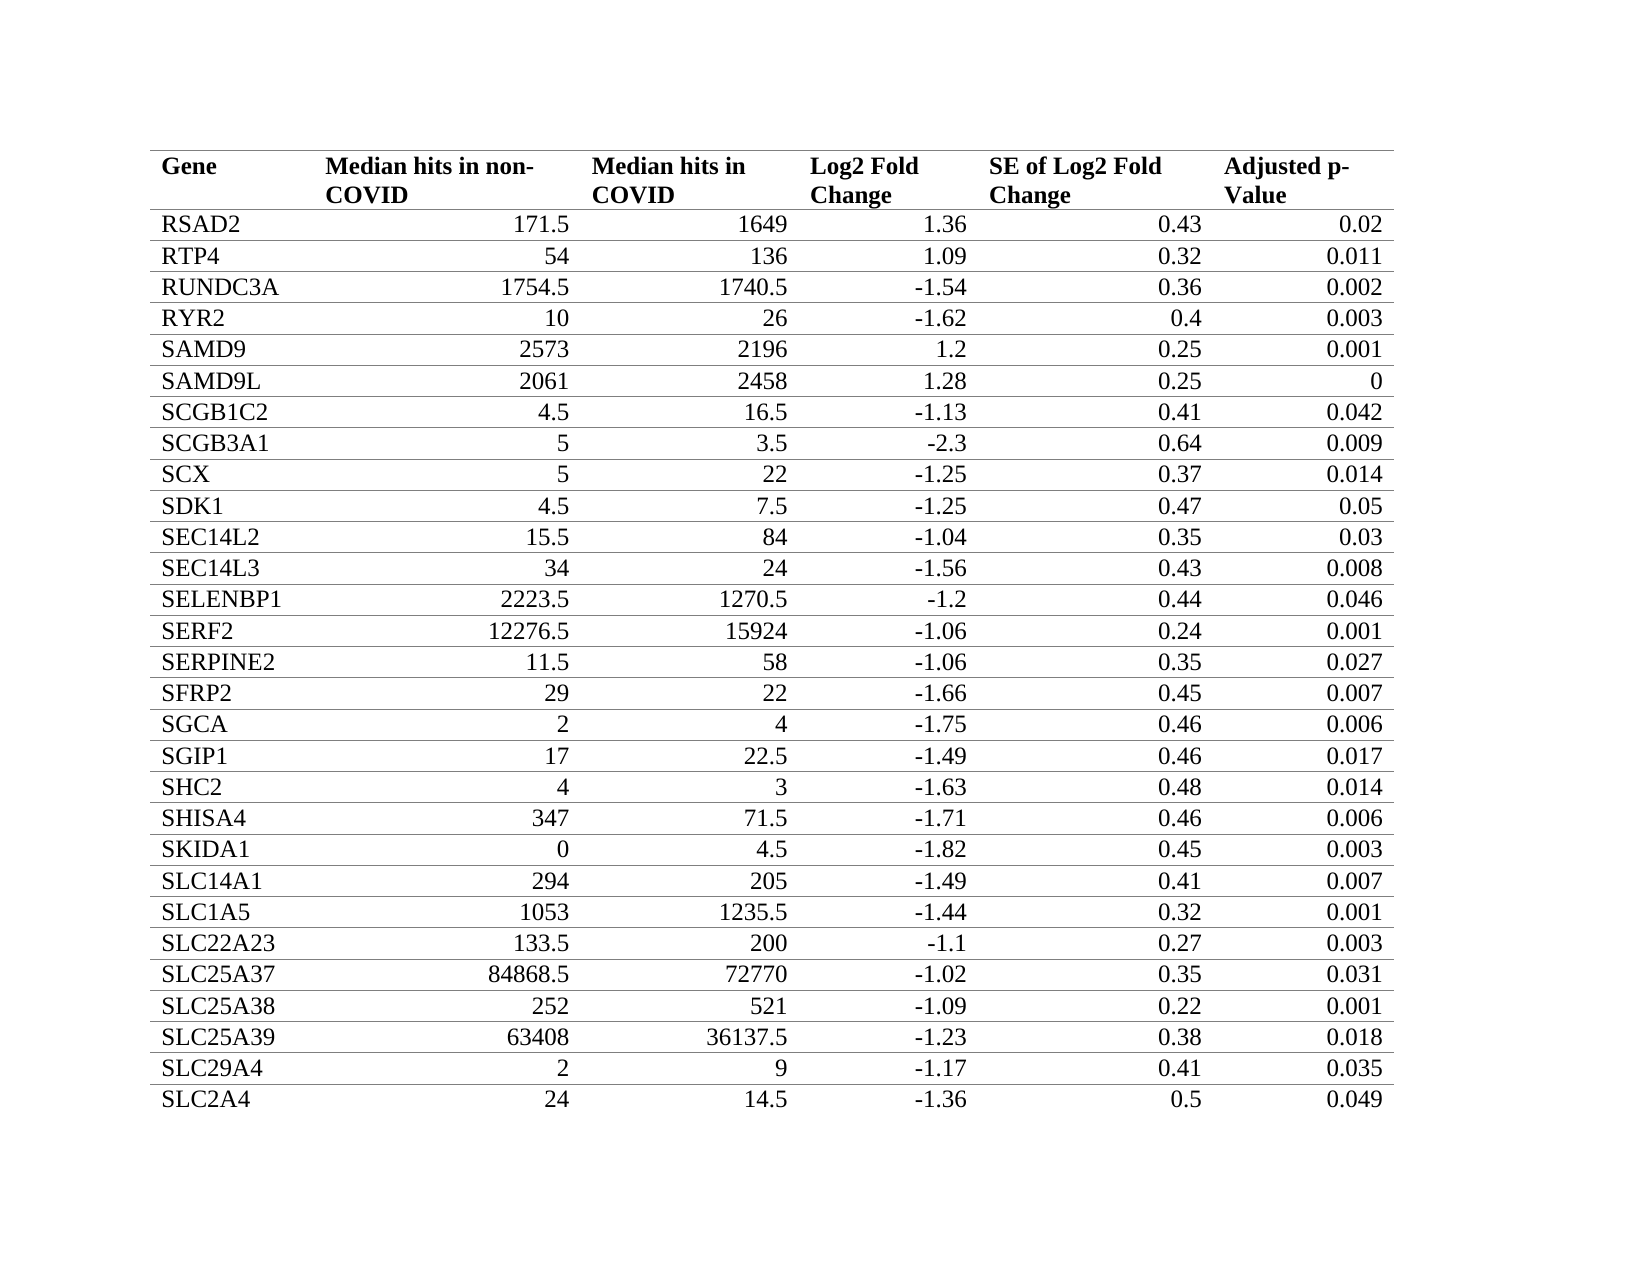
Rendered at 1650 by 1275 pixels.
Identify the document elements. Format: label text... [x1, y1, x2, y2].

table_cell 4.5 [314, 491, 580, 521]
table_cell 3 [580, 772, 799, 802]
table_cell 0.006 [1213, 803, 1394, 833]
table_cell -1.49 [799, 866, 978, 896]
table_cell SLC25A37 [150, 960, 314, 990]
table_cell 84868.5 [314, 960, 580, 990]
table_cell 0.042 [1213, 397, 1394, 427]
table_cell 0.006 [1213, 710, 1394, 740]
table_cell 0.007 [1213, 678, 1394, 708]
table_cell 0.02 [1213, 210, 1394, 240]
table_cell 22 [580, 678, 799, 708]
table_cell 24 [314, 1085, 580, 1115]
table_cell -2.3 [799, 428, 978, 458]
table_cell 0.47 [978, 491, 1213, 521]
table_cell 0 [314, 835, 580, 865]
table_cell SLC2A4 [150, 1085, 314, 1115]
table_cell 0.003 [1213, 928, 1394, 958]
table_cell 0.46 [978, 710, 1213, 740]
table_cell 1270.5 [580, 585, 799, 615]
table_cell 22.5 [580, 741, 799, 771]
table_cell 0.049 [1213, 1085, 1394, 1115]
table_cell 0.002 [1213, 272, 1394, 302]
table_cell 0.41 [978, 866, 1213, 896]
table_cell SCGB1C2 [150, 397, 314, 427]
table_cell -1.49 [799, 741, 978, 771]
table_cell 0.24 [978, 616, 1213, 646]
table_cell SLC1A5 [150, 897, 314, 927]
table_cell 0.38 [978, 1022, 1213, 1052]
table_cell SLC14A1 [150, 866, 314, 896]
table_cell -1.06 [799, 616, 978, 646]
table_cell SCX [150, 460, 314, 490]
table_cell 0.32 [978, 897, 1213, 927]
table_cell 1053 [314, 897, 580, 927]
table_cell -1.71 [799, 803, 978, 833]
table_cell 200 [580, 928, 799, 958]
table_cell 0.003 [1213, 303, 1394, 333]
table_cell -1.23 [799, 1022, 978, 1052]
table_cell 54 [314, 241, 580, 271]
table_cell 205 [580, 866, 799, 896]
table_cell 0.001 [1213, 616, 1394, 646]
table_cell -1.75 [799, 710, 978, 740]
table_cell 0 [1213, 366, 1394, 396]
table_cell SHISA4 [150, 803, 314, 833]
table_cell -1.25 [799, 491, 978, 521]
table_cell 0.5 [978, 1085, 1213, 1115]
table_cell SLC29A4 [150, 1053, 314, 1083]
table_cell -1.06 [799, 647, 978, 677]
table_cell 133.5 [314, 928, 580, 958]
table_cell 1235.5 [580, 897, 799, 927]
table_cell 0.25 [978, 335, 1213, 365]
table_cell 26 [580, 303, 799, 333]
table_cell -1.36 [799, 1085, 978, 1115]
table_cell 2458 [580, 366, 799, 396]
table_cell 4.5 [314, 397, 580, 427]
table_cell 16.5 [580, 397, 799, 427]
table_cell 10 [314, 303, 580, 333]
table_cell SELENBP1 [150, 585, 314, 615]
table_cell -1.2 [799, 585, 978, 615]
table_cell 14.5 [580, 1085, 799, 1115]
table_cell -1.13 [799, 397, 978, 427]
table_cell 0.36 [978, 272, 1213, 302]
table_header SE of Log2 Fold Change [978, 151, 1213, 208]
table_cell 7.5 [580, 491, 799, 521]
table_cell 0.05 [1213, 491, 1394, 521]
table_cell 3.5 [580, 428, 799, 458]
table_cell 136 [580, 241, 799, 271]
table_cell SHC2 [150, 772, 314, 802]
table_cell 71.5 [580, 803, 799, 833]
table_cell 2196 [580, 335, 799, 365]
table_cell -1.02 [799, 960, 978, 990]
table_cell -1.62 [799, 303, 978, 333]
table_cell 12276.5 [314, 616, 580, 646]
table_cell 5 [314, 428, 580, 458]
table_cell 0.45 [978, 678, 1213, 708]
table_cell SDK1 [150, 491, 314, 521]
table_cell 0.014 [1213, 772, 1394, 802]
table_cell 15924 [580, 616, 799, 646]
table_cell 0.011 [1213, 241, 1394, 271]
table_cell 521 [580, 991, 799, 1021]
table_cell 0.009 [1213, 428, 1394, 458]
table_cell SGCA [150, 710, 314, 740]
table_cell 72770 [580, 960, 799, 990]
table_cell RSAD2 [150, 210, 314, 240]
table_cell RUNDC3A [150, 272, 314, 302]
table_cell SLC25A38 [150, 991, 314, 1021]
table_cell -1.04 [799, 522, 978, 552]
table_cell 0.007 [1213, 866, 1394, 896]
table_cell 2 [314, 710, 580, 740]
table_cell 0.03 [1213, 522, 1394, 552]
table_cell 9 [580, 1053, 799, 1083]
table_cell 2573 [314, 335, 580, 365]
table_cell 0.018 [1213, 1022, 1394, 1052]
table_cell 2061 [314, 366, 580, 396]
table_cell 0.35 [978, 522, 1213, 552]
table_cell 4.5 [580, 835, 799, 865]
table_cell SLC22A23 [150, 928, 314, 958]
table_cell 0.4 [978, 303, 1213, 333]
table_cell 11.5 [314, 647, 580, 677]
table_cell 0.64 [978, 428, 1213, 458]
table_cell -1.56 [799, 553, 978, 583]
table_cell -1.17 [799, 1053, 978, 1083]
table_cell 22 [580, 460, 799, 490]
table_cell -1.09 [799, 991, 978, 1021]
table_header Gene [150, 151, 314, 208]
table_cell RYR2 [150, 303, 314, 333]
table_cell -1.82 [799, 835, 978, 865]
table_cell 4 [580, 710, 799, 740]
table_cell 0.001 [1213, 335, 1394, 365]
table_cell 171.5 [314, 210, 580, 240]
table_cell 1740.5 [580, 272, 799, 302]
table_cell SFRP2 [150, 678, 314, 708]
table_cell -1.25 [799, 460, 978, 490]
table_cell 0.45 [978, 835, 1213, 865]
table_cell SGIP1 [150, 741, 314, 771]
table_cell 0.001 [1213, 991, 1394, 1021]
table_cell 0.014 [1213, 460, 1394, 490]
table_cell 4 [314, 772, 580, 802]
table_cell 15.5 [314, 522, 580, 552]
table_cell -1.44 [799, 897, 978, 927]
table_cell 0.027 [1213, 647, 1394, 677]
table_cell SERF2 [150, 616, 314, 646]
table_header Adjusted p-Value [1213, 151, 1394, 208]
table_cell 0.48 [978, 772, 1213, 802]
table_cell 36137.5 [580, 1022, 799, 1052]
table_cell 5 [314, 460, 580, 490]
table_cell SEC14L3 [150, 553, 314, 583]
table_cell 252 [314, 991, 580, 1021]
table_cell 0.017 [1213, 741, 1394, 771]
table_cell 0.43 [978, 210, 1213, 240]
table_cell -1.66 [799, 678, 978, 708]
table_cell 34 [314, 553, 580, 583]
table_cell 0.44 [978, 585, 1213, 615]
table_cell SAMD9L [150, 366, 314, 396]
table_cell 0.27 [978, 928, 1213, 958]
table_cell 2 [314, 1053, 580, 1083]
table_cell 294 [314, 866, 580, 896]
table_cell 1.2 [799, 335, 978, 365]
table_cell -1.54 [799, 272, 978, 302]
table_cell 84 [580, 522, 799, 552]
table_cell 1649 [580, 210, 799, 240]
table_cell 17 [314, 741, 580, 771]
table_cell SEC14L2 [150, 522, 314, 552]
table_cell SCGB3A1 [150, 428, 314, 458]
table_cell 0.003 [1213, 835, 1394, 865]
table_cell 24 [580, 553, 799, 583]
table_cell 0.41 [978, 1053, 1213, 1083]
table_cell 0.37 [978, 460, 1213, 490]
table_cell 1754.5 [314, 272, 580, 302]
table_header Median hits in COVID [580, 151, 799, 208]
table_cell -1.63 [799, 772, 978, 802]
table_cell 347 [314, 803, 580, 833]
table_cell 0.046 [1213, 585, 1394, 615]
table_cell 58 [580, 647, 799, 677]
table_cell SLC25A39 [150, 1022, 314, 1052]
table_cell RTP4 [150, 241, 314, 271]
table_cell SERPINE2 [150, 647, 314, 677]
table_cell 0.008 [1213, 553, 1394, 583]
table_cell 63408 [314, 1022, 580, 1052]
table_cell 1.28 [799, 366, 978, 396]
table_header Log2 Fold Change [799, 151, 978, 208]
table_cell 29 [314, 678, 580, 708]
table_cell 0.035 [1213, 1053, 1394, 1083]
table_cell 0.25 [978, 366, 1213, 396]
table_cell 0.35 [978, 960, 1213, 990]
table_cell 0.031 [1213, 960, 1394, 990]
table_cell 1.36 [799, 210, 978, 240]
table_cell 0.22 [978, 991, 1213, 1021]
table_cell 0.32 [978, 241, 1213, 271]
table_cell 0.001 [1213, 897, 1394, 927]
table_cell 0.41 [978, 397, 1213, 427]
table_header Median hits in non-COVID [314, 151, 580, 208]
table_cell 0.46 [978, 741, 1213, 771]
table_cell 1.09 [799, 241, 978, 271]
table_cell 2223.5 [314, 585, 580, 615]
table_cell 0.46 [978, 803, 1213, 833]
table_cell -1.1 [799, 928, 978, 958]
table_cell SAMD9 [150, 335, 314, 365]
table_cell 0.35 [978, 647, 1213, 677]
table_cell 0.43 [978, 553, 1213, 583]
table_cell SKIDA1 [150, 835, 314, 865]
